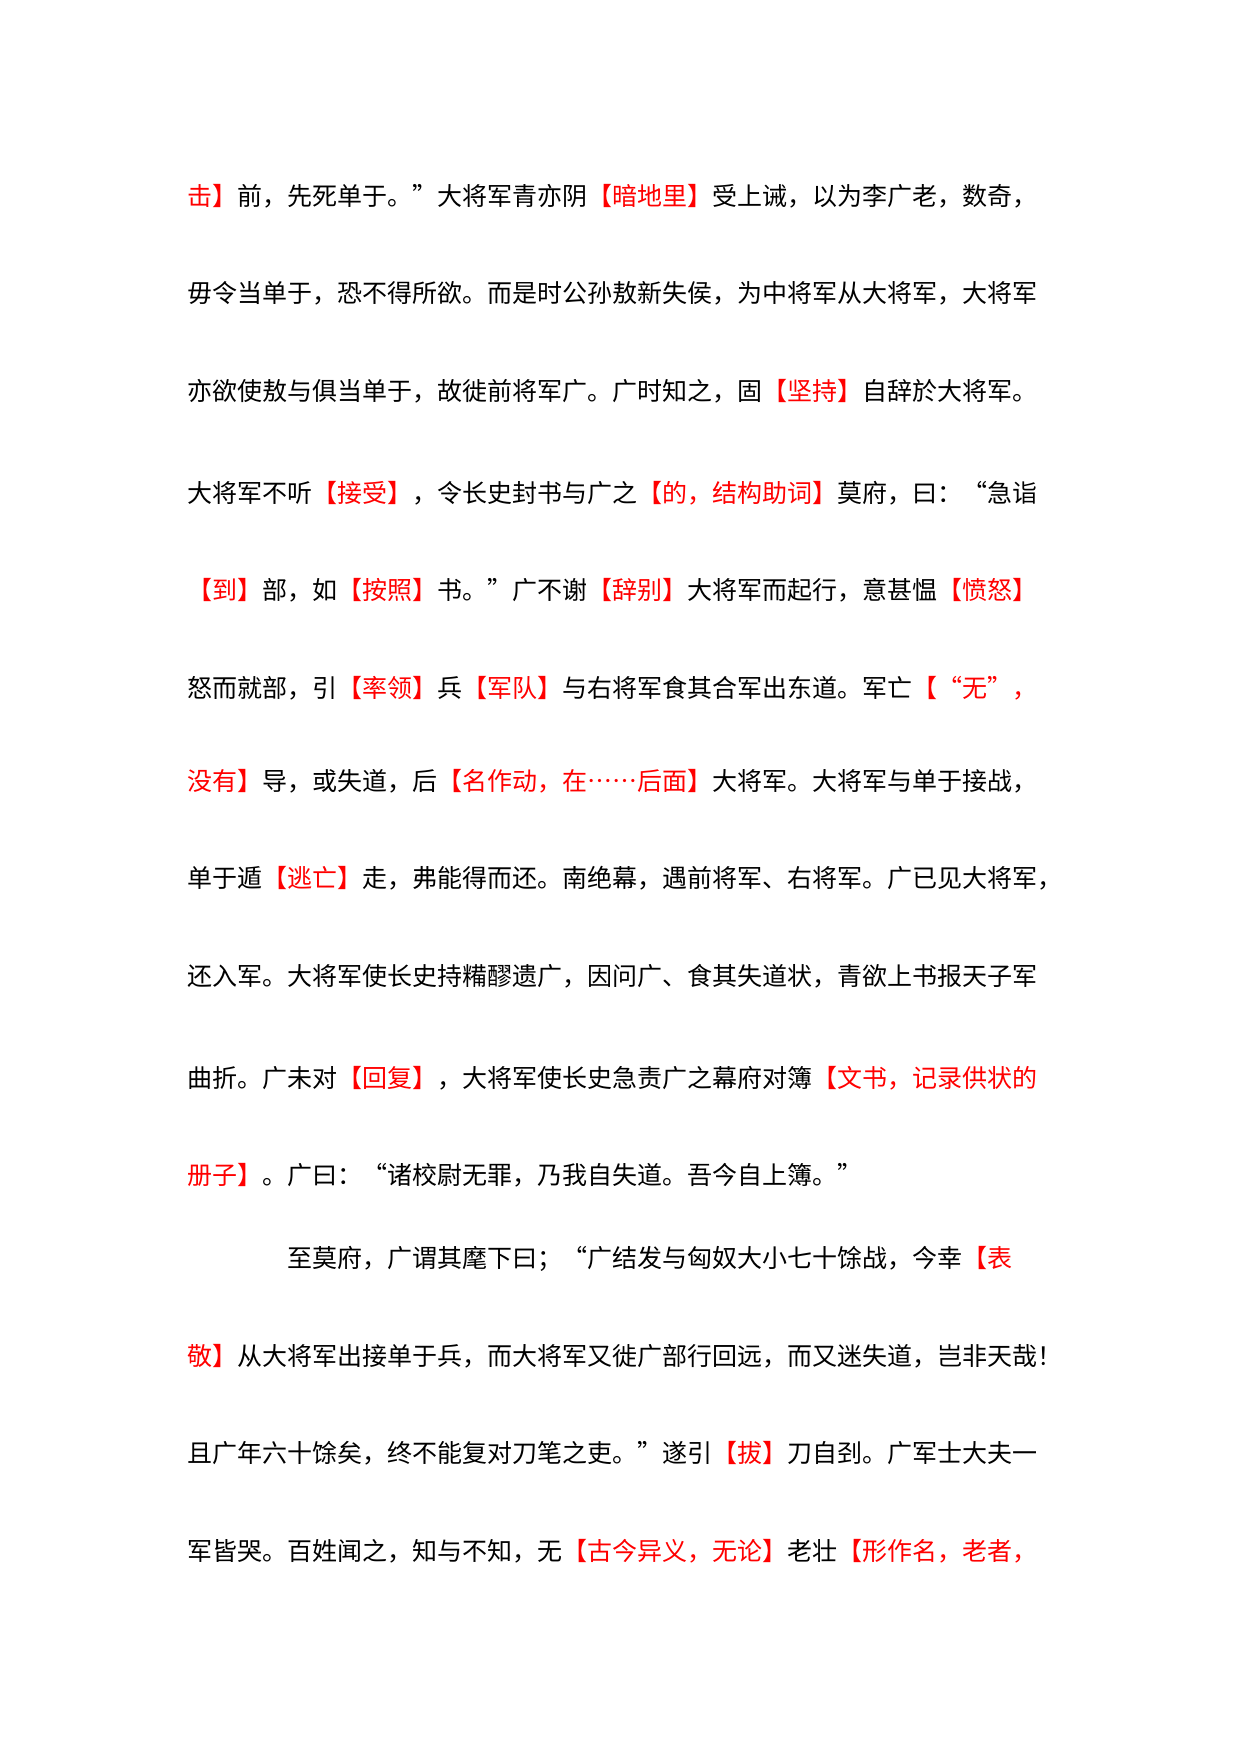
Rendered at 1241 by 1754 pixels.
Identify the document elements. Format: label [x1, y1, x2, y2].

text [187, 162, 1053, 1202]
text [187, 1224, 1053, 1582]
